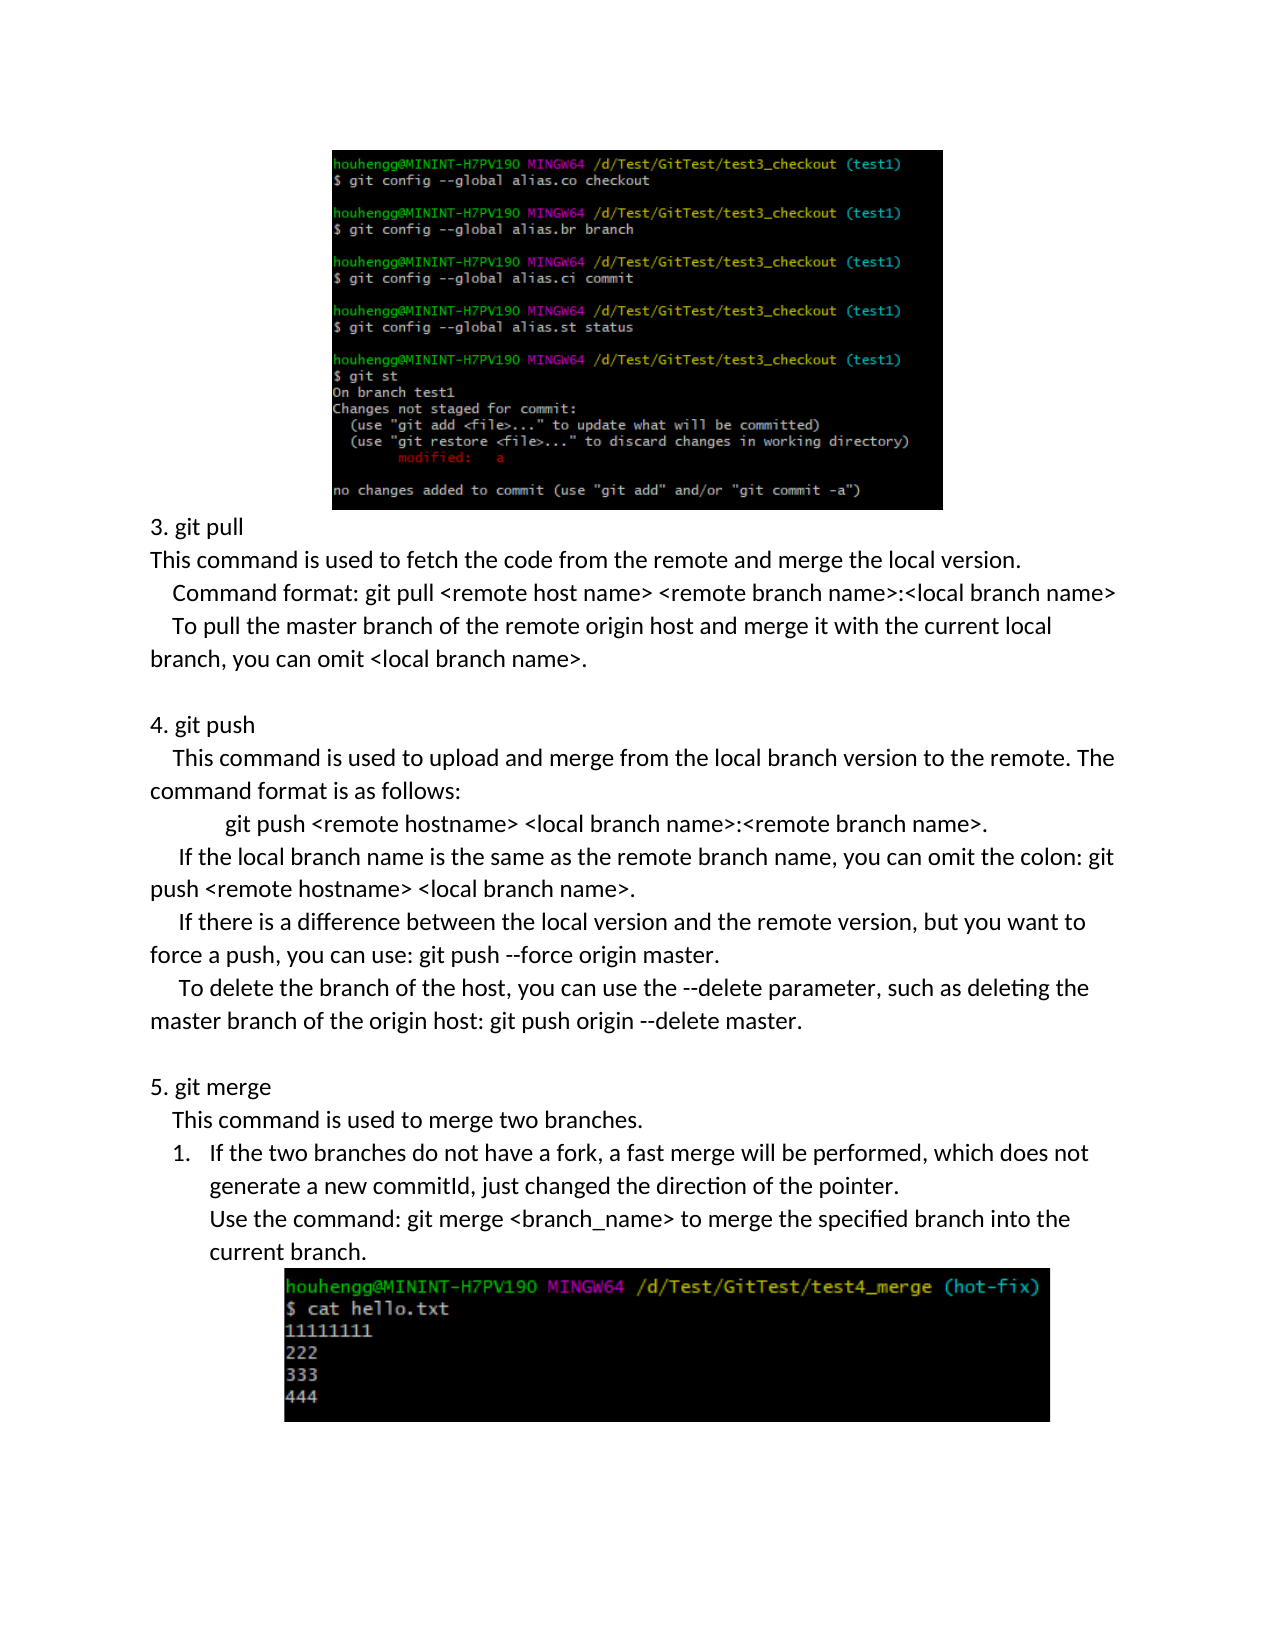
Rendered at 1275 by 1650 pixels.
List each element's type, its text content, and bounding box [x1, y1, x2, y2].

text If the local branch name is the same as the remote branch name, you can omit the colon: git push <remote hostname> <local branch name>. [150, 841, 1125, 904]
text This command is used to merge two branches. [150, 1104, 1125, 1134]
list If the two branches do not have a fork, a fast merge will be performed, which does not generate a new commitId, just changed the direction of the pointer. [172, 1137, 1125, 1200]
text To pull the master branch of the remote origin host and merge it with the current local branch, you can omit <local branch name>. [150, 610, 1125, 674]
list Use the command: git merge <branch_name> to merge the specified branch into the current branch. [209, 1203, 1125, 1266]
text To delete the branch of the host, you can use the --delete parameter, such as deleting the master branch of the origin host: git push origin --delete master. [150, 972, 1125, 1036]
text Command format: git pull <remote host name> <remote branch name>:<local branch name> [150, 577, 1125, 608]
text 4. git push [150, 709, 1125, 739]
text 3. git pull [150, 512, 1125, 542]
picture [284, 1268, 1050, 1422]
text git push <remote hostname> <local branch name>:<remote branch name>. [150, 808, 1125, 838]
text This command is used to upload and merge from the local branch version to the remote. The command format is as follows: [150, 742, 1125, 805]
text 5. git merge [150, 1071, 1125, 1102]
text If there is a difference between the local version and the remote version, but you want to force a push, you can use: git push --force origin master. [150, 907, 1125, 970]
picture [332, 150, 943, 510]
text This command is used to fetch the code from the remote and merge the local version. [150, 544, 1125, 575]
